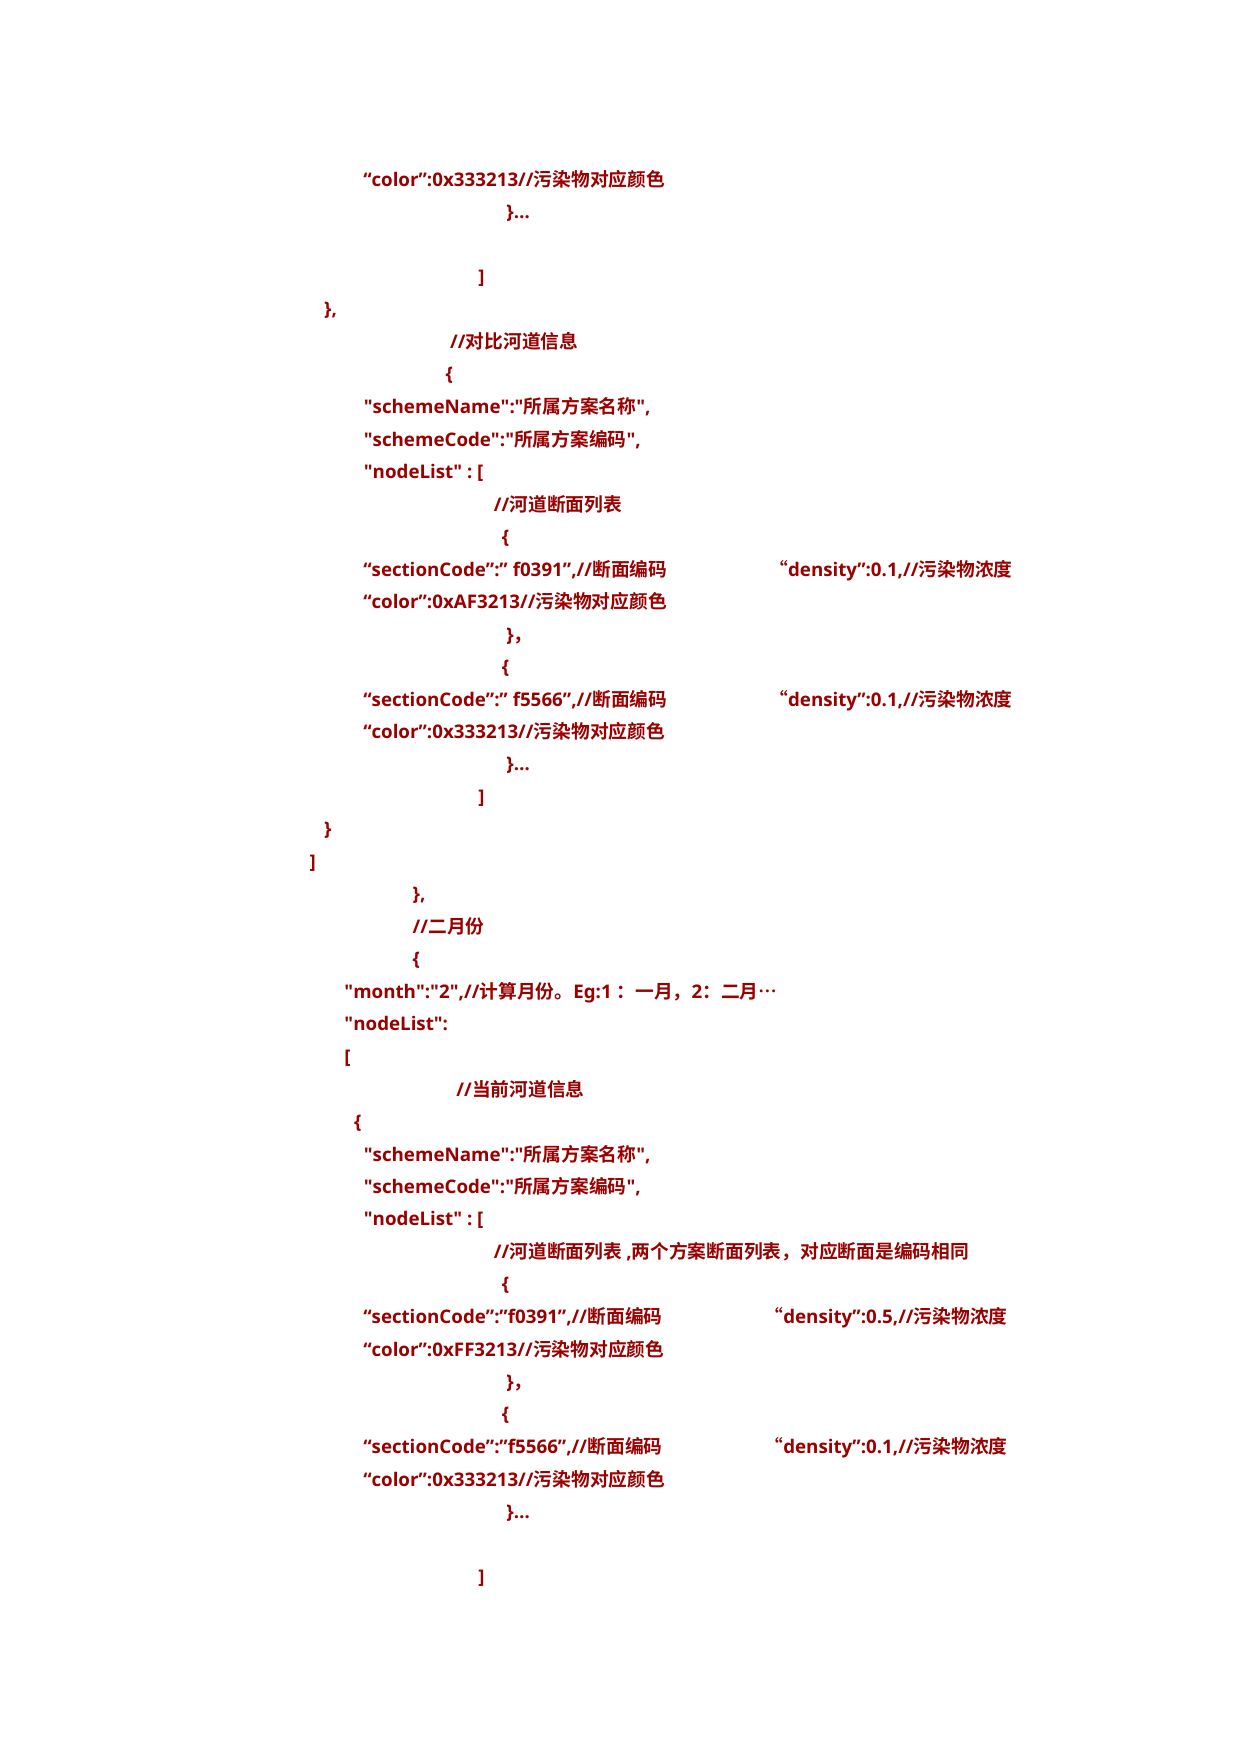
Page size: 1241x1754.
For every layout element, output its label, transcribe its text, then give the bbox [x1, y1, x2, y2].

text "schemeCode":"所属方案编码", [187, 1169, 1053, 1202]
text "nodeList" : [ [187, 1202, 1053, 1234]
text “sectionCode”:” f5566”,//断面编码 “density”:0.1,//污染物浓度 [187, 682, 1053, 714]
text ] [187, 259, 1053, 292]
text “color”:0x333213//污染物对应颜色 [187, 162, 1053, 194]
text { [187, 942, 1053, 974]
text { [187, 1104, 1053, 1137]
text } [187, 812, 1053, 844]
text }… [187, 194, 1053, 227]
text //对比河道信息 [187, 324, 1053, 357]
text }, [187, 877, 1053, 909]
text “color”:0xFF3213//污染物对应颜色 [187, 1332, 1053, 1364]
text “sectionCode”:” f0391”,//断面编码 “density”:0.1,//污染物浓度 [187, 552, 1053, 584]
text { [187, 357, 1053, 389]
text ] [187, 844, 1053, 877]
text ] [187, 779, 1053, 812]
text "nodeList": [187, 1007, 1053, 1039]
text }， [187, 617, 1053, 649]
text ] [187, 1559, 1053, 1592]
text //二月份 [187, 909, 1053, 942]
text }, [187, 292, 1053, 324]
text “color”:0x333213//污染物对应颜色 [187, 1462, 1053, 1494]
text "month":"2",//计算月份。Eg:1 ：一月，2：二月… [187, 974, 1053, 1007]
text "schemeCode":"所属方案编码", [187, 422, 1053, 454]
text “sectionCode”:”f0391”,//断面编码 “density”:0.5,//污染物浓度 [187, 1299, 1053, 1332]
text “sectionCode”:”f5566”,//断面编码 “density”:0.1,//污染物浓度 [187, 1429, 1053, 1462]
text }， [187, 1364, 1053, 1397]
text //河道断面列表 ,两个方案断面列表，对应断面是编码相同 [187, 1234, 1053, 1267]
text “color”:0x333213//污染物对应颜色 [187, 714, 1053, 747]
text { [187, 519, 1053, 552]
text { [187, 1267, 1053, 1299]
text //当前河道信息 [187, 1072, 1053, 1104]
text //河道断面列表 [187, 487, 1053, 519]
text }… [187, 747, 1053, 779]
text [ [187, 1039, 1053, 1072]
text "schemeName":"所属方案名称", [187, 389, 1053, 422]
text "nodeList" : [ [187, 454, 1053, 487]
text "schemeName":"所属方案名称", [187, 1137, 1053, 1169]
text { [187, 1397, 1053, 1429]
text { [187, 649, 1053, 682]
text }… [187, 1494, 1053, 1527]
text “color”:0xAF3213//污染物对应颜色 [187, 584, 1053, 617]
